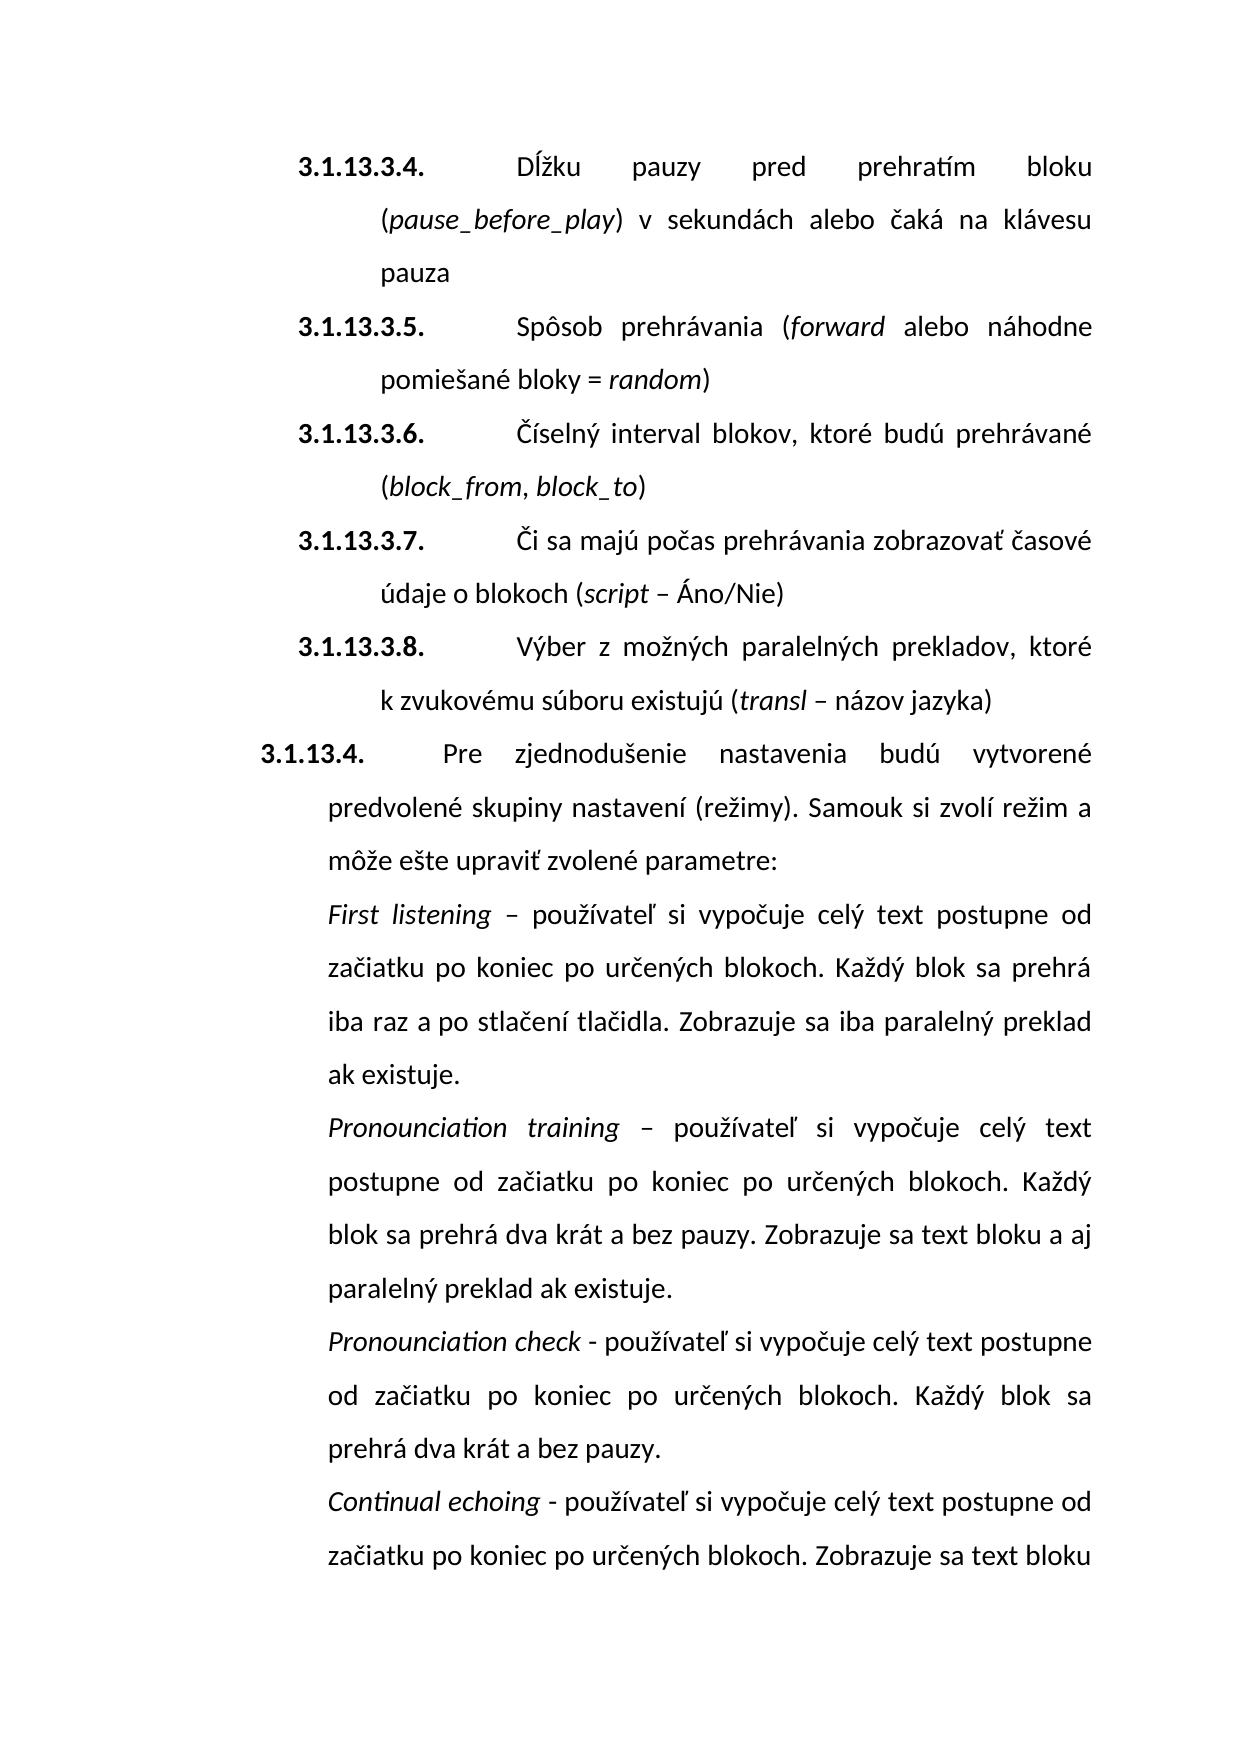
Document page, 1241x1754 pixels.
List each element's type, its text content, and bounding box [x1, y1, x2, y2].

list Pre zjednodušenie nastavenia budú vytvorené predvolené skupiny nastavení (režimy). Samouk si zvolí režim a môže ešte upraviť zvolené parametre: [260, 735, 1093, 878]
list Dĺžku pauzy pred prehratím bloku (pause_before_play) v sekundách alebo čaká na klávesu pauza [298, 148, 1093, 290]
list Či sa majú počas prehrávania zobrazovať časové údaje o blokoch (script – Áno/Nie) [298, 522, 1093, 611]
list Výber z možných paralelných prekladov, ktoré k zvukovému súboru existujú (transl – názov jazyka) [298, 628, 1093, 718]
list First listening – používateľ si vypočuje celý text postupne od začiatku po koniec po určených blokoch. Každý blok sa prehrá iba raz a po stlačení tlačidla. Zobrazuje sa iba paralelný preklad ak existuje. [328, 896, 1093, 1092]
list Číselný interval blokov, ktoré budú prehrávané (block_from, block_to) [298, 415, 1093, 504]
list Pronounciation check - používateľ si vypočuje celý text postupne od začiatku po koniec po určených blokoch. Každý blok sa prehrá dva krát a bez pauzy. [328, 1323, 1093, 1466]
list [328, 1483, 1093, 1573]
list Pronounciation training – používateľ si vypočuje celý text postupne od začiatku po koniec po určených blokoch. Každý blok sa prehrá dva krát a bez pauzy. Zobrazuje sa text bloku a aj paralelný preklad ak existuje. [328, 1109, 1093, 1305]
list Spôsob prehrávania (forward alebo náhodne pomiešané bloky = random) [298, 308, 1093, 397]
